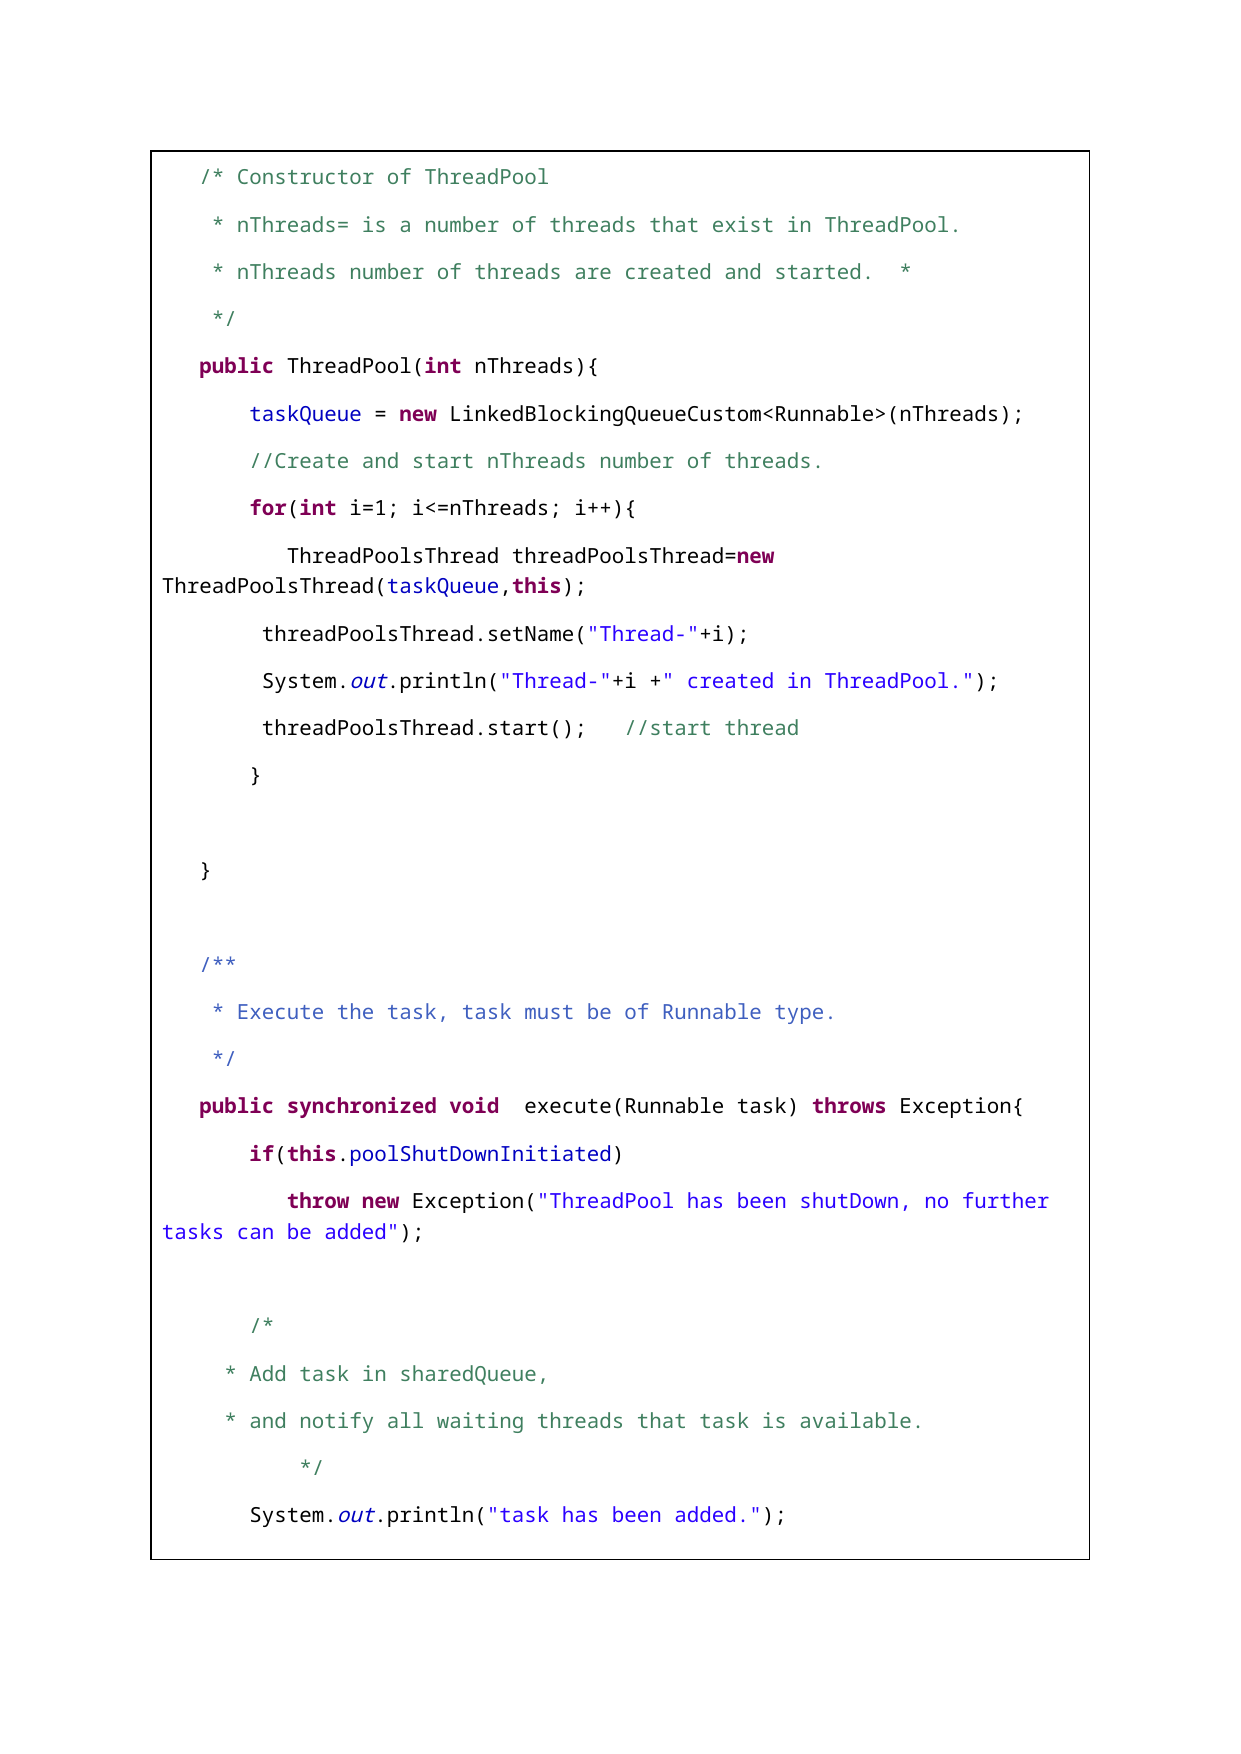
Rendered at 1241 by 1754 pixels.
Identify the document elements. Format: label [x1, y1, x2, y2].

table_header [152, 152, 1089, 1559]
